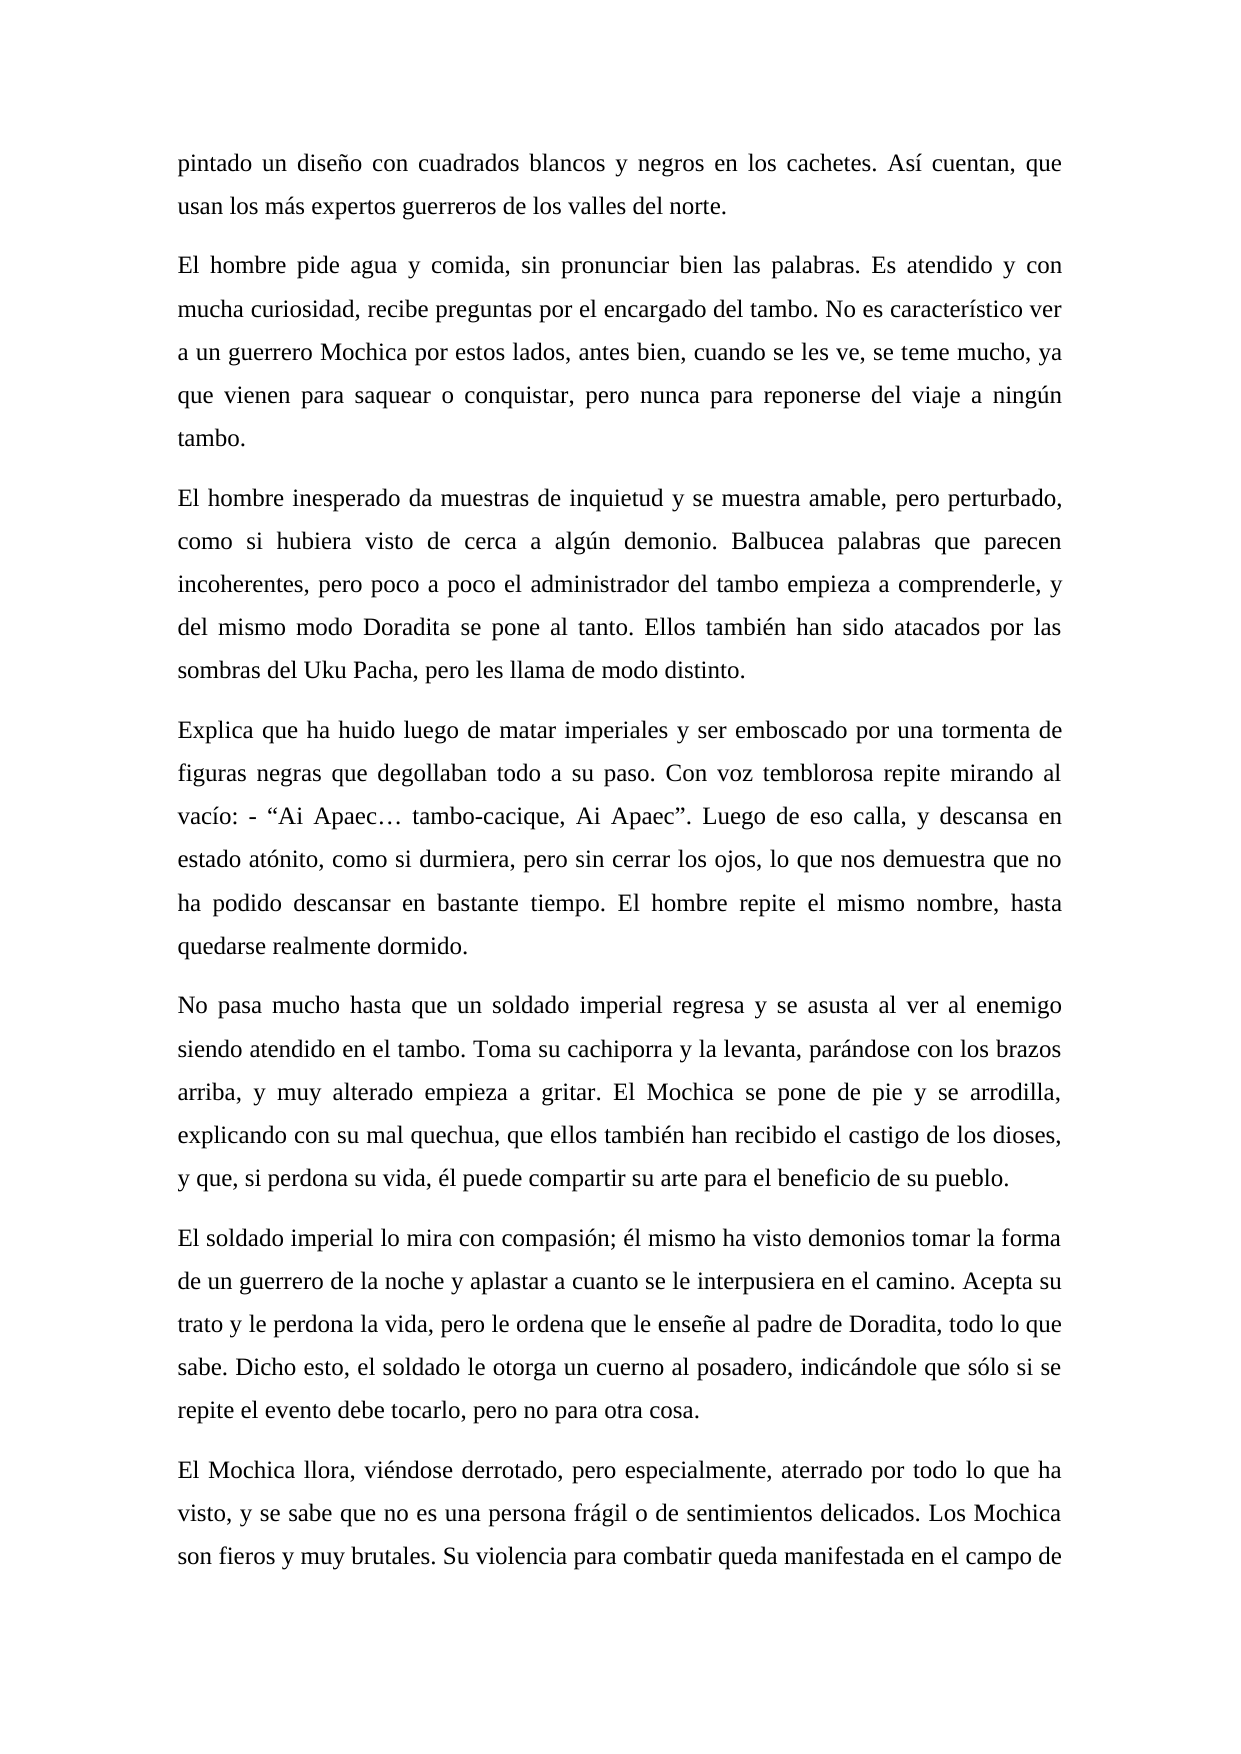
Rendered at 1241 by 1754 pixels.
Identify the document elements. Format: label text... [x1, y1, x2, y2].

text El hombre inesperado da muestras de inquietud y se muestra amable, pero perturbado, como si hubiera visto de cerca a algún demonio. Balbucea palabras que parecen incoherentes, pero poco a poco el administrador del tambo empieza a comprenderle, y del mismo modo Doradita se pone al tanto. Ellos también han sido atacados por las sombras del Uku Pacha, pero les llama de modo distinto. [177, 483, 1063, 684]
text El soldado imperial lo mira con compasión; él mismo ha visto demonios tomar la forma de un guerrero de la noche y aplastar a cuanto se le interpusiera en el camino. Acepta su trato y le perdona la vida, pero le ordena que le enseñe al padre de Doradita, todo lo que sabe. Dicho esto, el soldado le otorga un cuerno al posadero, indicándole que sólo si se repite el evento debe tocarlo, pero no para otra cosa. [177, 1223, 1063, 1424]
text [177, 148, 1063, 219]
text El hombre pide agua y comida, sin pronunciar bien las palabras. Es atendido y con mucha curiosidad, recibe preguntas por el encargado del tambo. No es característico ver a un guerrero Mochica por estos lados, antes bien, cuando se les ve, se teme mucho, ya que vienen para saquear o conquistar, pero nunca para reponerse del viaje a ningún tambo. [177, 251, 1063, 452]
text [177, 1455, 1063, 1570]
text No pasa mucho hasta que un soldado imperial regresa y se asusta al ver al enemigo siendo atendido en el tambo. Toma su cachiporra y la levanta, parándose con los brazos arriba, y muy alterado empieza a gritar. El Mochica se pone de pie y se arrodilla, explicando con su mal quechua, que ellos también han recibido el castigo de los dioses, y que, si perdona su vida, él puede compartir su arte para el beneficio de su pueblo. [177, 991, 1063, 1192]
text Explica que ha huido luego de matar imperiales y ser emboscado por una tormenta de figuras negras que degollaban todo a su paso. Con voz temblorosa repite mirando al vacío: - “Ai Apaec… tambo-cacique, Ai Apaec”. Luego de eso calla, y descansa en estado atónito, como si durmiera, pero sin cerrar los ojos, lo que nos demuestra que no ha podido descansar en bastante tiempo. El hombre repite el mismo nombre, hasta quedarse realmente dormido. [177, 715, 1063, 959]
